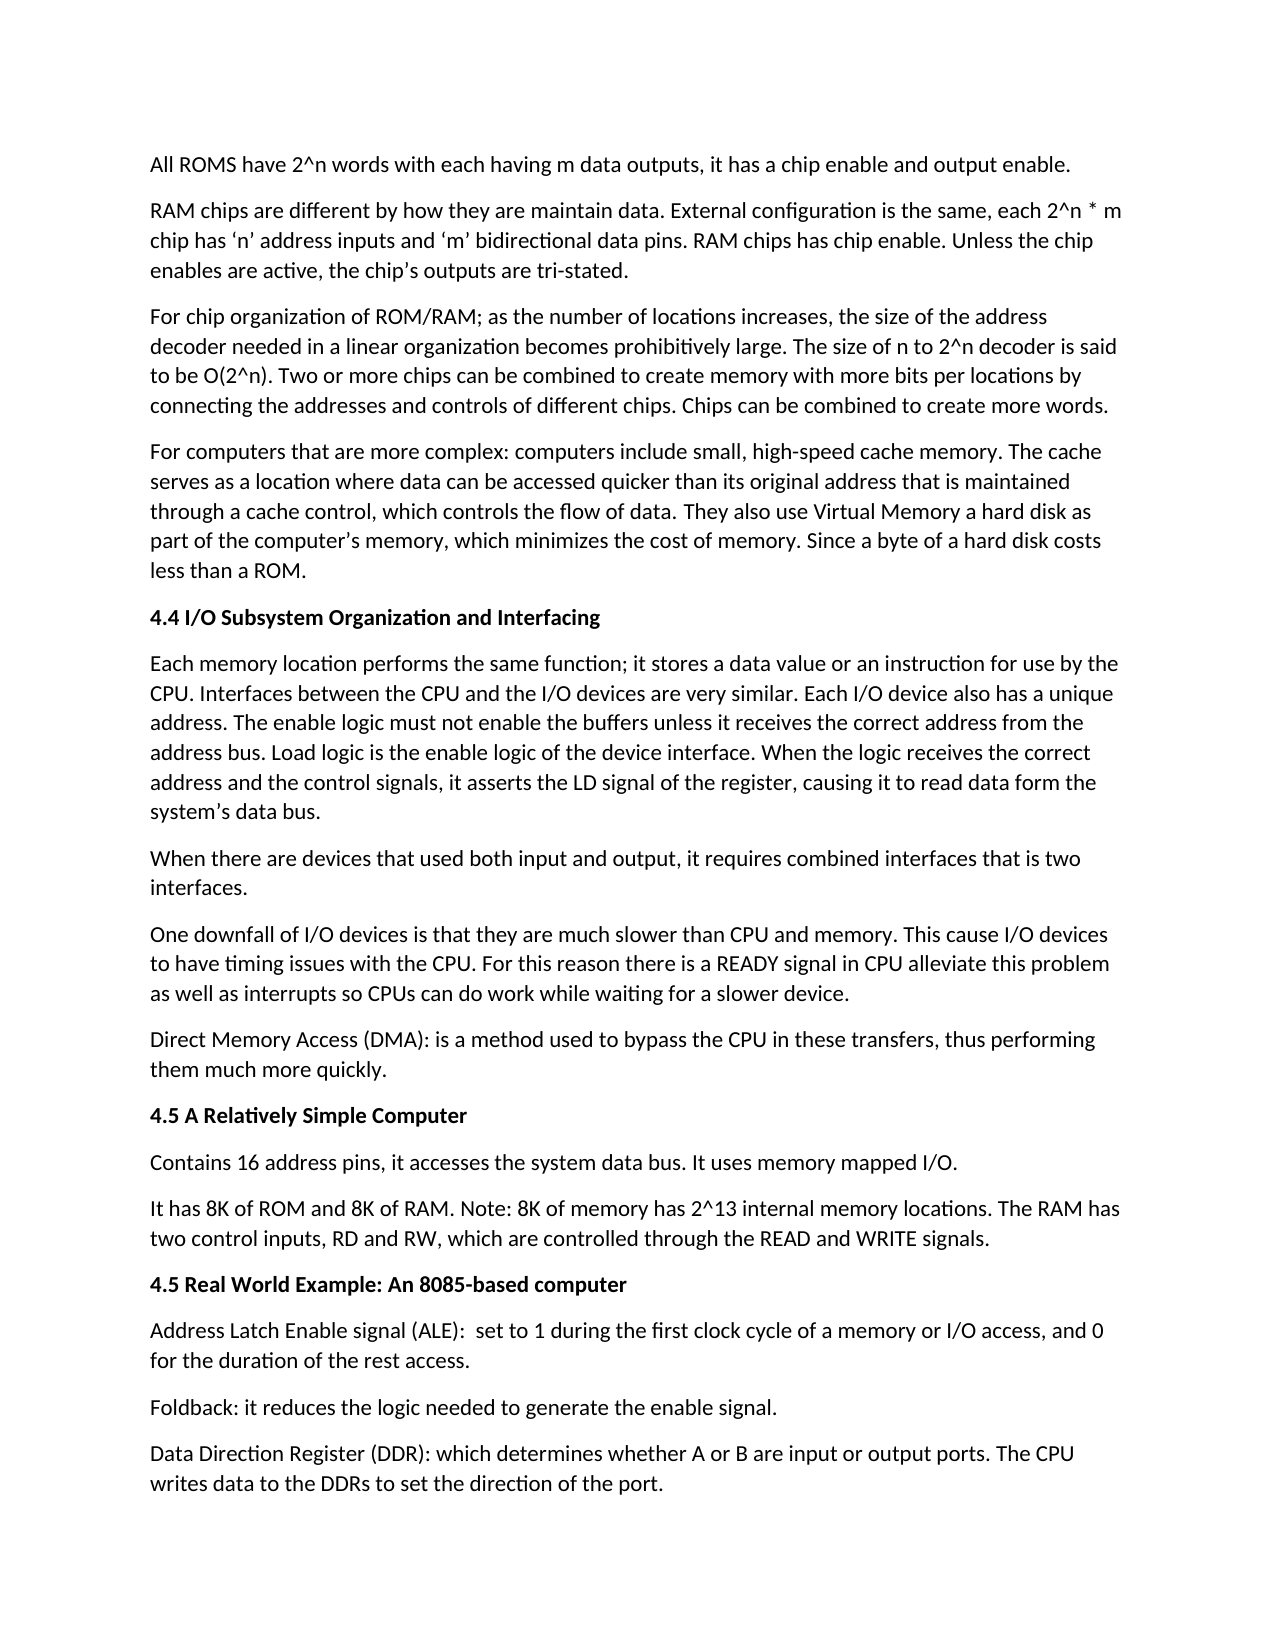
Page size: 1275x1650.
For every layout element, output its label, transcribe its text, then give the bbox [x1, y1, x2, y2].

text When there are devices that used both input and output, it requires combined interfaces that is two interfaces. [150, 844, 1125, 901]
text RAM chips are different by how they are maintain data. External configuration is the same, each 2^n * m chip has ‘n’ address inputs and ‘m’ bidirectional data pins. RAM chips has chip enable. Unless the chip enables are active, the chip’s outputs are tri-stated. [150, 196, 1125, 284]
text Contains 16 address pins, it accesses the system data bus. It uses memory mapped I/O. [150, 1148, 1125, 1176]
text 4.4 I/O Subsystem Organization and Interfacing [150, 603, 1125, 631]
text Data Direction Register (DDR): which determines whether A or B are input or output ports. The CPU writes data to the DDRs to set the direction of the port. [150, 1439, 1125, 1497]
text For computers that are more complex: computers include small, high-speed cache memory. The cache serves as a location where data can be accessed quicker than its original address that is maintained through a cache control, which controls the flow of data. They also use Virtual Memory a hard disk as part of the computer’s memory, which minimizes the cost of memory. Since a byte of a hard disk costs less than a ROM. [150, 437, 1125, 584]
text All ROMS have 2^n words with each having m data outputs, it has a chip enable and output enable. [150, 150, 1125, 178]
text One downfall of I/O devices is that they are much slower than CPU and memory. This cause I/O devices to have timing issues with the CPU. For this reason there is a READY signal in CPU alleviate this problem as well as interrupts so CPUs can do work while waiting for a slower device. [150, 920, 1125, 1007]
text Each memory location performs the same function; it stores a data value or an instruction for use by the CPU. Interfaces between the CPU and the I/O devices are very similar. Each I/O device also has a unique address. The enable logic must not enable the buffers unless it receives the correct address from the address bus. Load logic is the enable logic of the device interface. When the logic receives the correct address and the control signals, it asserts the LD signal of the register, causing it to read data form the system’s data bus. [150, 649, 1125, 825]
text Direct Memory Access (DMA): is a method used to bypass the CPU in these transfers, thus performing them much more quickly. [150, 1026, 1125, 1083]
text It has 8K of ROM and 8K of RAM. Note: 8K of memory has 2^13 internal memory locations. The RAM has two control inputs, RD and RW, which are controlled through the READ and WRITE signals. [150, 1194, 1125, 1252]
text Address Latch Enable signal (ALE): set to 1 during the first clock cycle of a memory or I/O access, and 0 for the duration of the rest access. [150, 1317, 1125, 1374]
text Foldback: it reduces the logic needed to generate the enable signal. [150, 1393, 1125, 1421]
text 4.5 A Relatively Simple Computer [150, 1102, 1125, 1129]
text For chip organization of ROM/RAM; as the number of locations increases, the size of the address decoder needed in a linear organization becomes prohibitively large. The size of n to 2^n decoder is said to be O(2^n). Two or more chips can be combined to create memory with more bits per locations by connecting the addresses and controls of different chips. Chips can be combined to create more words. [150, 302, 1125, 419]
text 4.5 Real World Example: An 8085-based computer [150, 1270, 1125, 1298]
